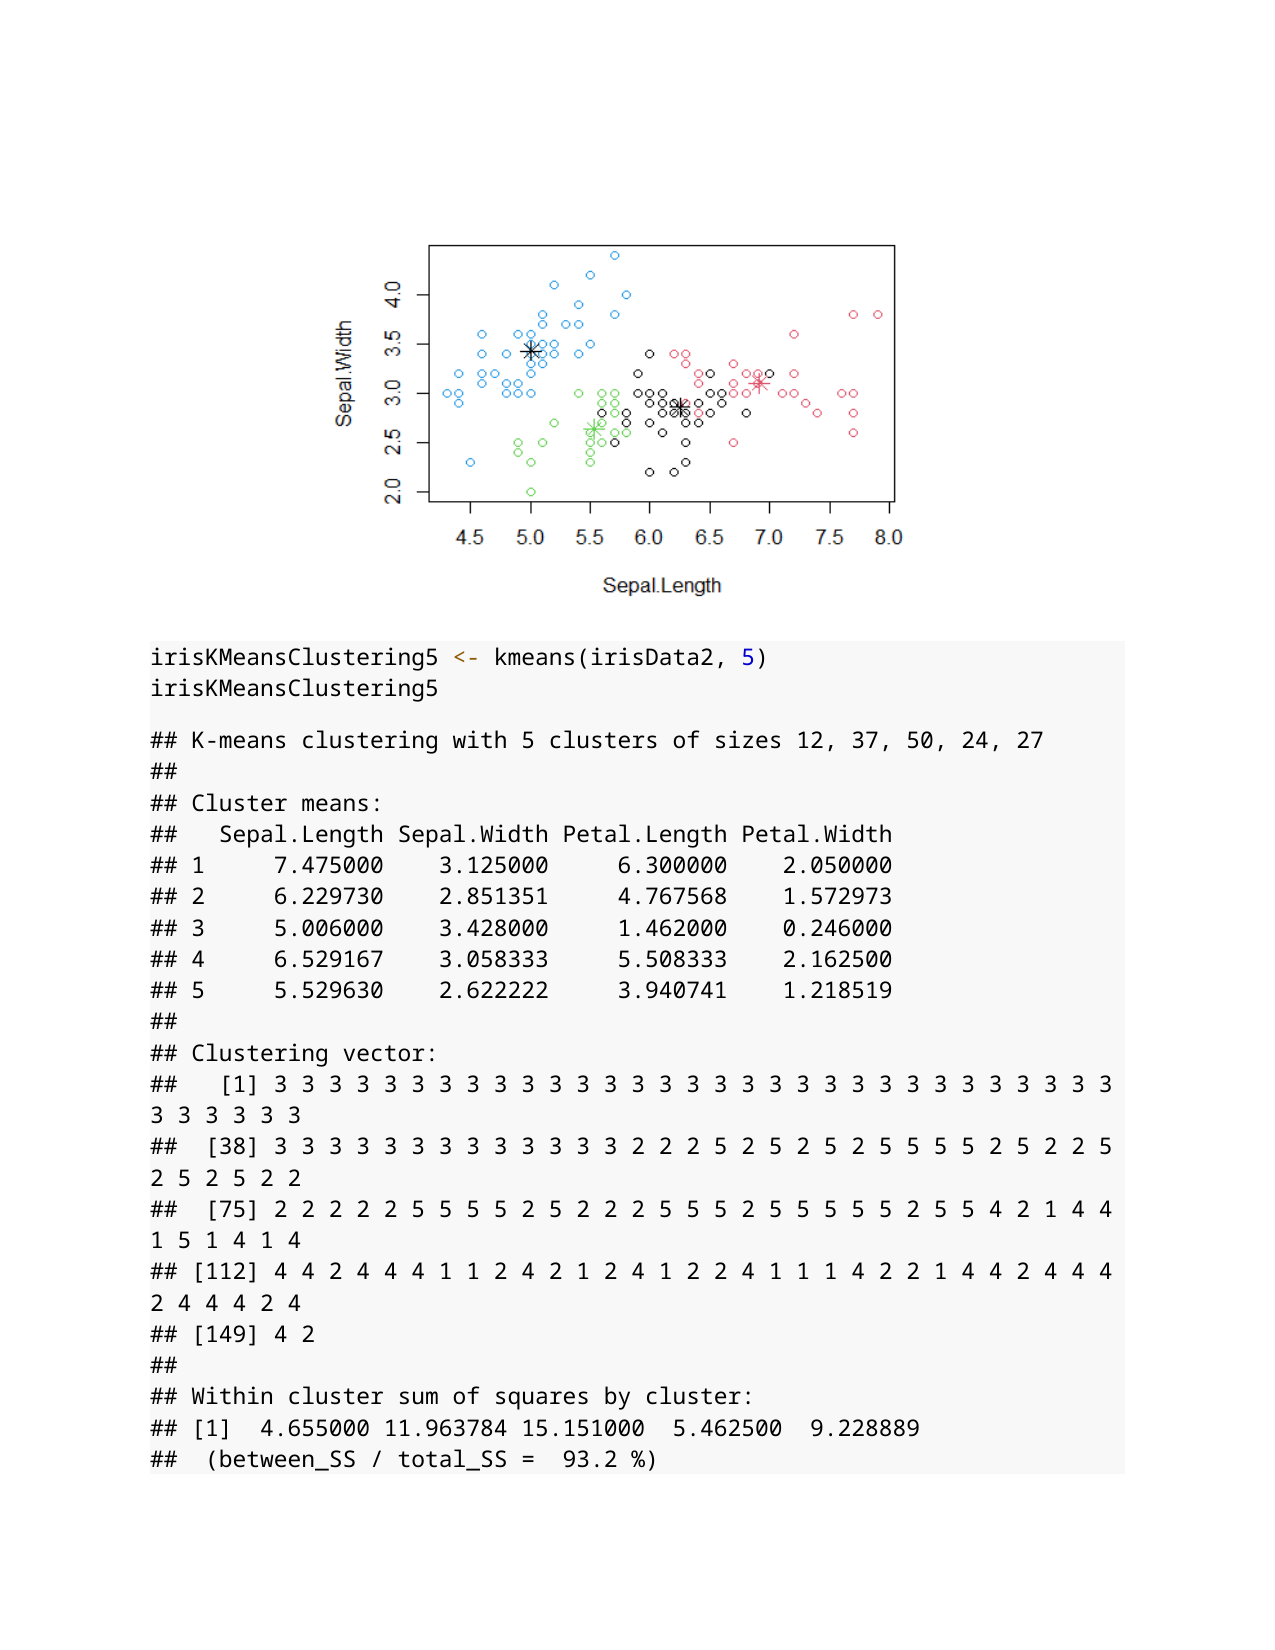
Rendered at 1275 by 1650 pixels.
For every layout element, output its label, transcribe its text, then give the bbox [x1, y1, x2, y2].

picture [328, 150, 947, 622]
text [150, 724, 1125, 1474]
text irisKMeansClustering5 <- kmeans(irisData2, 5) irisKMeansClustering5 [439, 641, 1125, 703]
